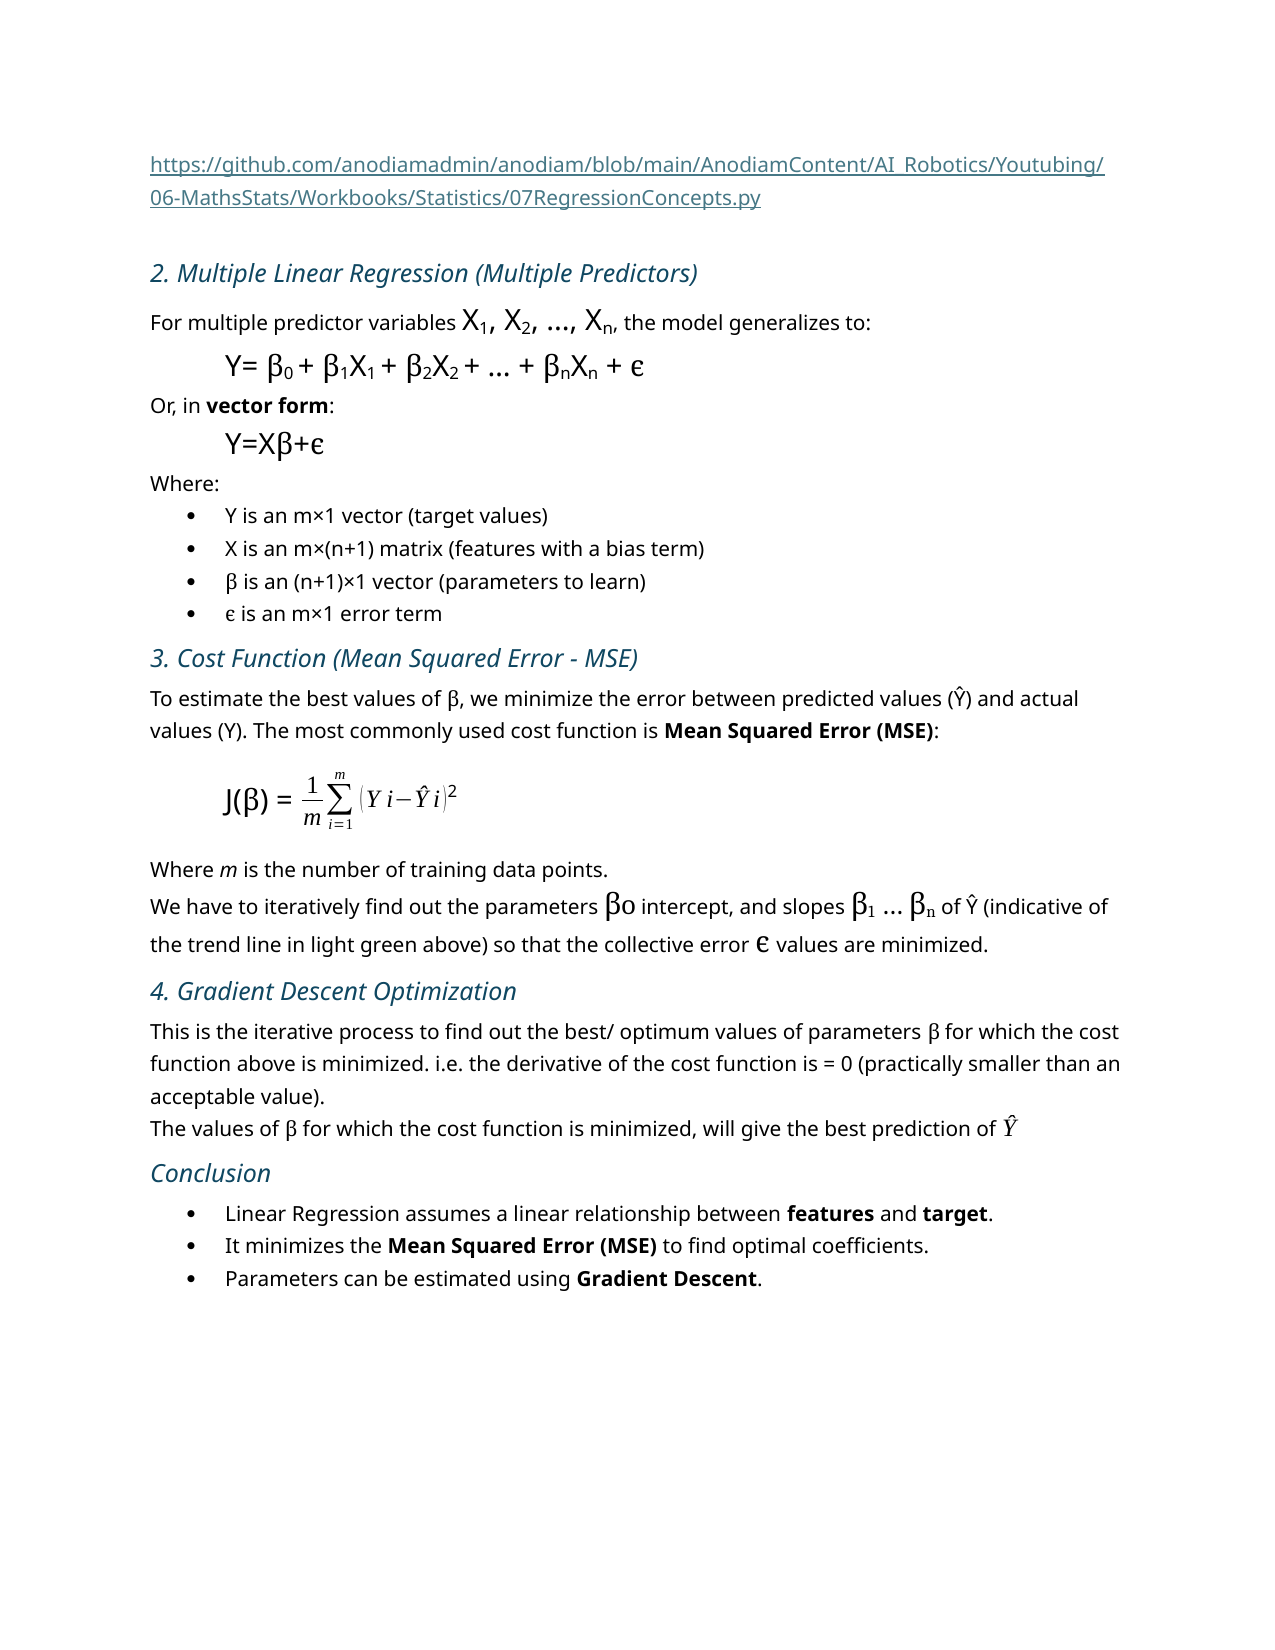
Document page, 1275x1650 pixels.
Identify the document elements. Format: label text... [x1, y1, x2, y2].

text Y=Xβ+ϵ [150, 423, 1125, 463]
text The values of β for which the cost function is minimized, will give the best prediction of [150, 1114, 1125, 1143]
subtitle Conclusion [150, 1156, 1125, 1189]
text Or, in vector form: [150, 391, 1125, 419]
subtitle 3. Cost Function (Mean Squared Error - MSE) [150, 640, 1125, 674]
subtitle 2. Multiple Linear Regression (Multiple Predictors) [150, 256, 1125, 290]
list ϵ is an m×1 error term [187, 599, 1125, 628]
list Parameters can be estimated using Gradient Descent. [187, 1264, 1125, 1292]
text This is the iterative process to find out the best/ optimum values of parameters β for which the cost function above is minimized. i.e. the derivative of the cost function is = 0 (practically smaller than an acceptable value). [150, 1017, 1125, 1110]
list X is an m×(n+1) matrix (features with a bias term) [187, 534, 1125, 563]
text To estimate the best values of β, we minimize the error between predicted values (Ŷ) and actual values (Y). The most commonly used cost function is Mean Squared Error (MSE): [150, 684, 1125, 745]
list β is an (n+1)×1 vector (parameters to learn) [187, 567, 1125, 595]
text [150, 150, 1125, 211]
text For multiple predictor variables X1, X2, ..., Xn, the model generalizes to: [150, 299, 1125, 339]
text Where: [150, 469, 1125, 497]
text We have to iteratively find out the parameters βo intercept, and slopes β1 … βn of Ŷ (indicative of the trend line in light green above) so that the collective error ϵ values are minimized. [150, 888, 1125, 960]
text J(β) = 2 [150, 766, 1125, 833]
list Linear Regression assumes a linear relationship between features and target. [187, 1199, 1125, 1227]
subtitle 4. Gradient Descent Optimization [150, 973, 1125, 1007]
text Where m is the number of training data points. [150, 855, 1125, 884]
list It minimizes the Mean Squared Error (MSE) to find optimal coefficients. [187, 1231, 1125, 1260]
list Y is an m×1 vector (target values) [187, 502, 1125, 530]
text Y= β0 + β1X1 + β2X2 + … + βnXn + ϵ [150, 345, 1125, 385]
